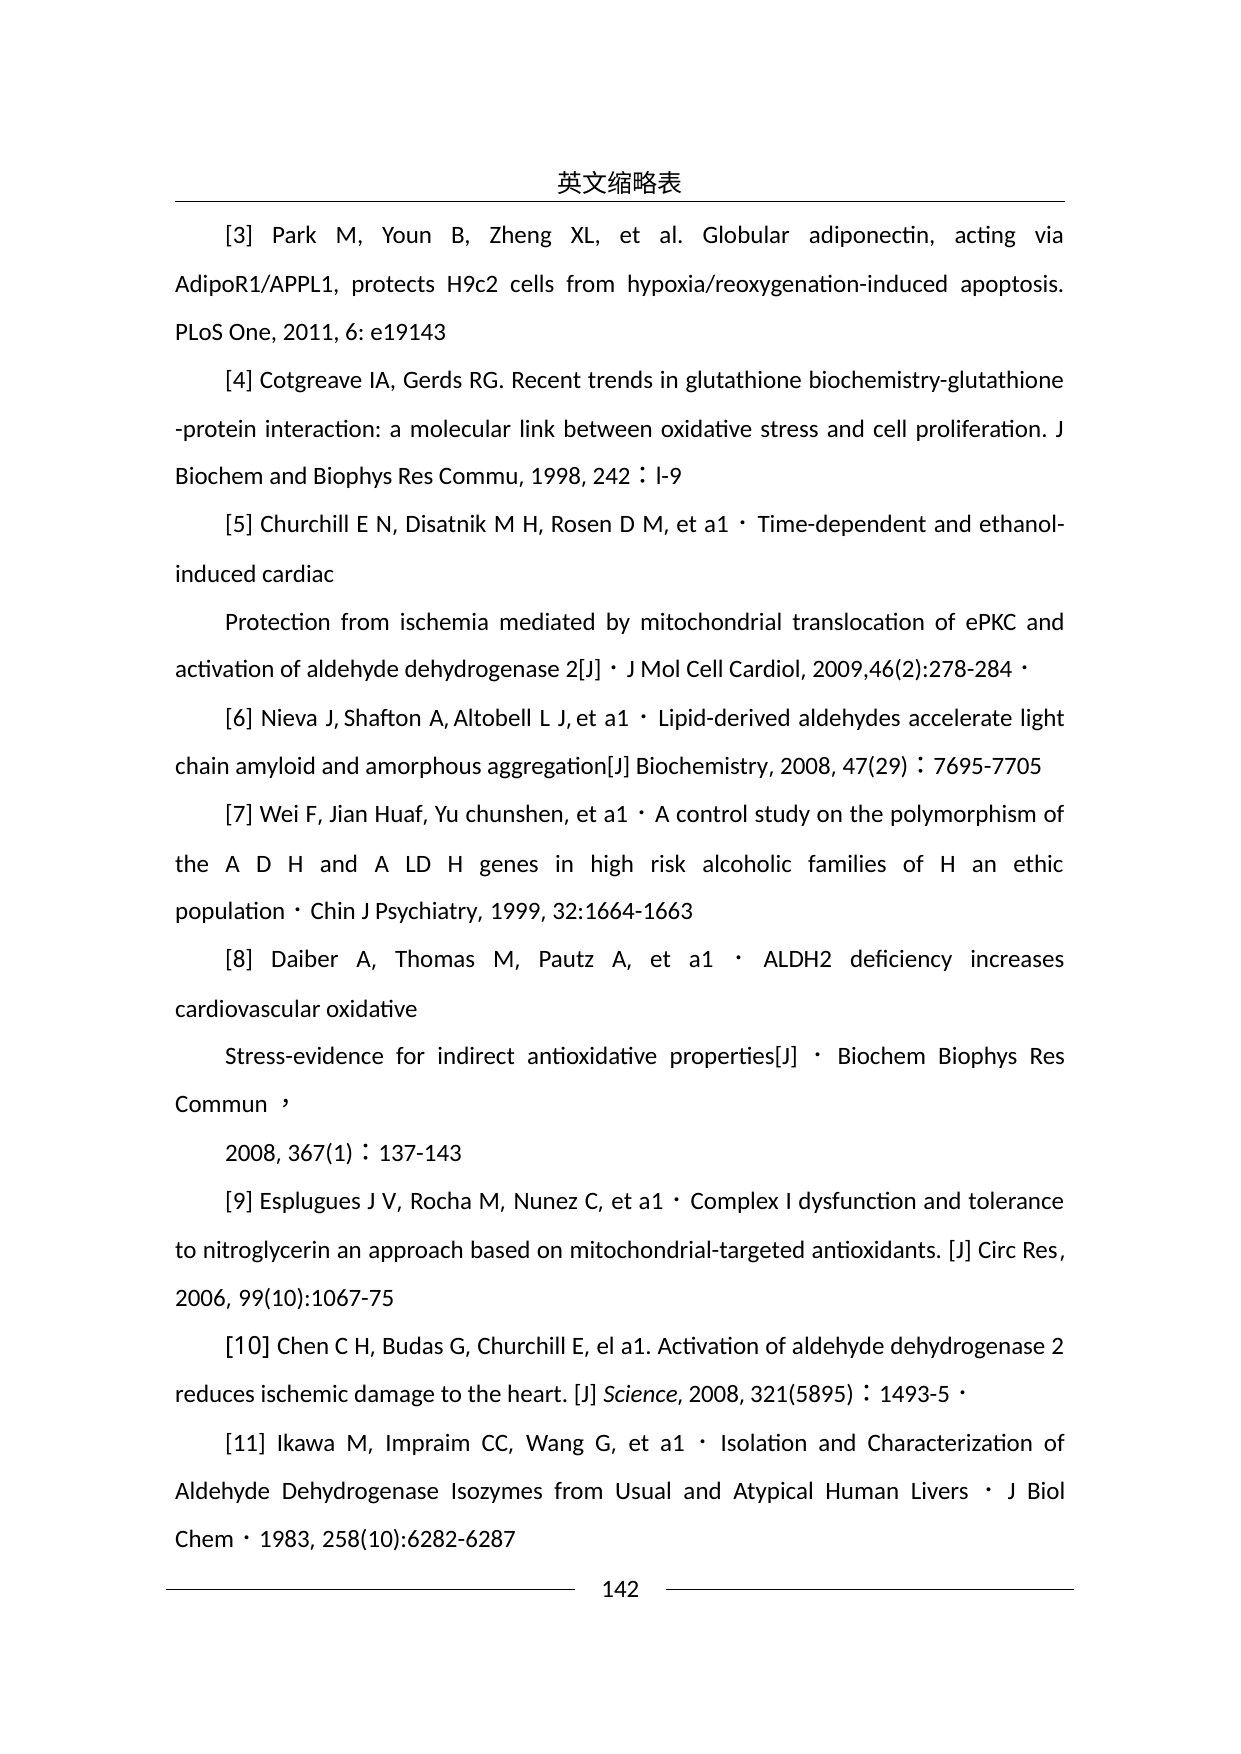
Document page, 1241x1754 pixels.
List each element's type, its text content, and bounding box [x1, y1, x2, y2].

text Protection from ischemia mediated by mitochondrial translocation of ePKC and activation of aldehyde dehydrogenase 2[J]．J Mol Cell Cardiol, 2009,46(2):278-284． [175, 588, 1065, 685]
text 2008, 367(1)：137-143 [175, 1120, 1065, 1168]
text Stress-evidence for indirect antioxidative properties[J]．Biochem Biophys Res Commun ， [175, 1023, 1065, 1120]
text [4] Cotgreave IA, Gerds RG. Recent trends in glutathione biochemistry-glutathione -protein interaction: a molecular link between oxidative stress and cell proliferation. J Biochem and Biophys Res Commu, 1998, 242：l-9 [175, 347, 1065, 492]
text [3] Park M, Youn B, Zheng XL, et al. Globular adiponectin, acting via AdipoR1/APPL1, protects H9c2 cells from hypoxia/reoxygenation-induced apoptosis. PLoS One, 2011, 6: e19143 [175, 202, 1065, 347]
text [5] Churchill E N, Disatnik M H, Rosen D M, et a1．Time-dependent and ethanol-induced cardiac [175, 492, 1065, 588]
text [8] Daiber A, Thomas M, Pautz A, et a1．ALDH2 deficiency increases cardiovascular oxidative [175, 927, 1065, 1023]
text [7] Wei F, Jian Huaf, Yu chunshen, et a1．A control study on the polymorphism of the A D H and A LD H genes in high risk alcoholic families of H an ethic population．Chin J Psychiatry, 1999, 32:1664-1663 [175, 782, 1065, 927]
text [11] Ikawa M, Impraim CC, Wang G, et a1．Isolation and Characterization of Aldehyde Dehydrogenase Isozymes from Usual and Atypical Human Livers．J Biol Chem．1983, 258(10):6282-6287 [175, 1410, 1065, 1555]
text [6] Nieva J, Shafton A, Altobell L J, et a1．Lipid-derived aldehydes accelerate light chain amyloid and amorphous aggregation[J] Biochemistry, 2008, 47(29)：7695-7705 [175, 685, 1065, 782]
text [10] Chen C H, Budas G, Churchill E, el a1. Activation of aldehyde dehydrogenase 2 reduces ischemic damage to the heart. [J] Science, 2008, 321(5895)：1493-5． [175, 1313, 1065, 1410]
text [9] Esplugues J V, Rocha M, Nunez C, et a1．Complex I dysfunction and tolerance to nitroglycerin an approach based on mitochondrial-targeted antioxidants. [J] Circ Res, 2006, 99(10):1067-75 [175, 1168, 1065, 1313]
